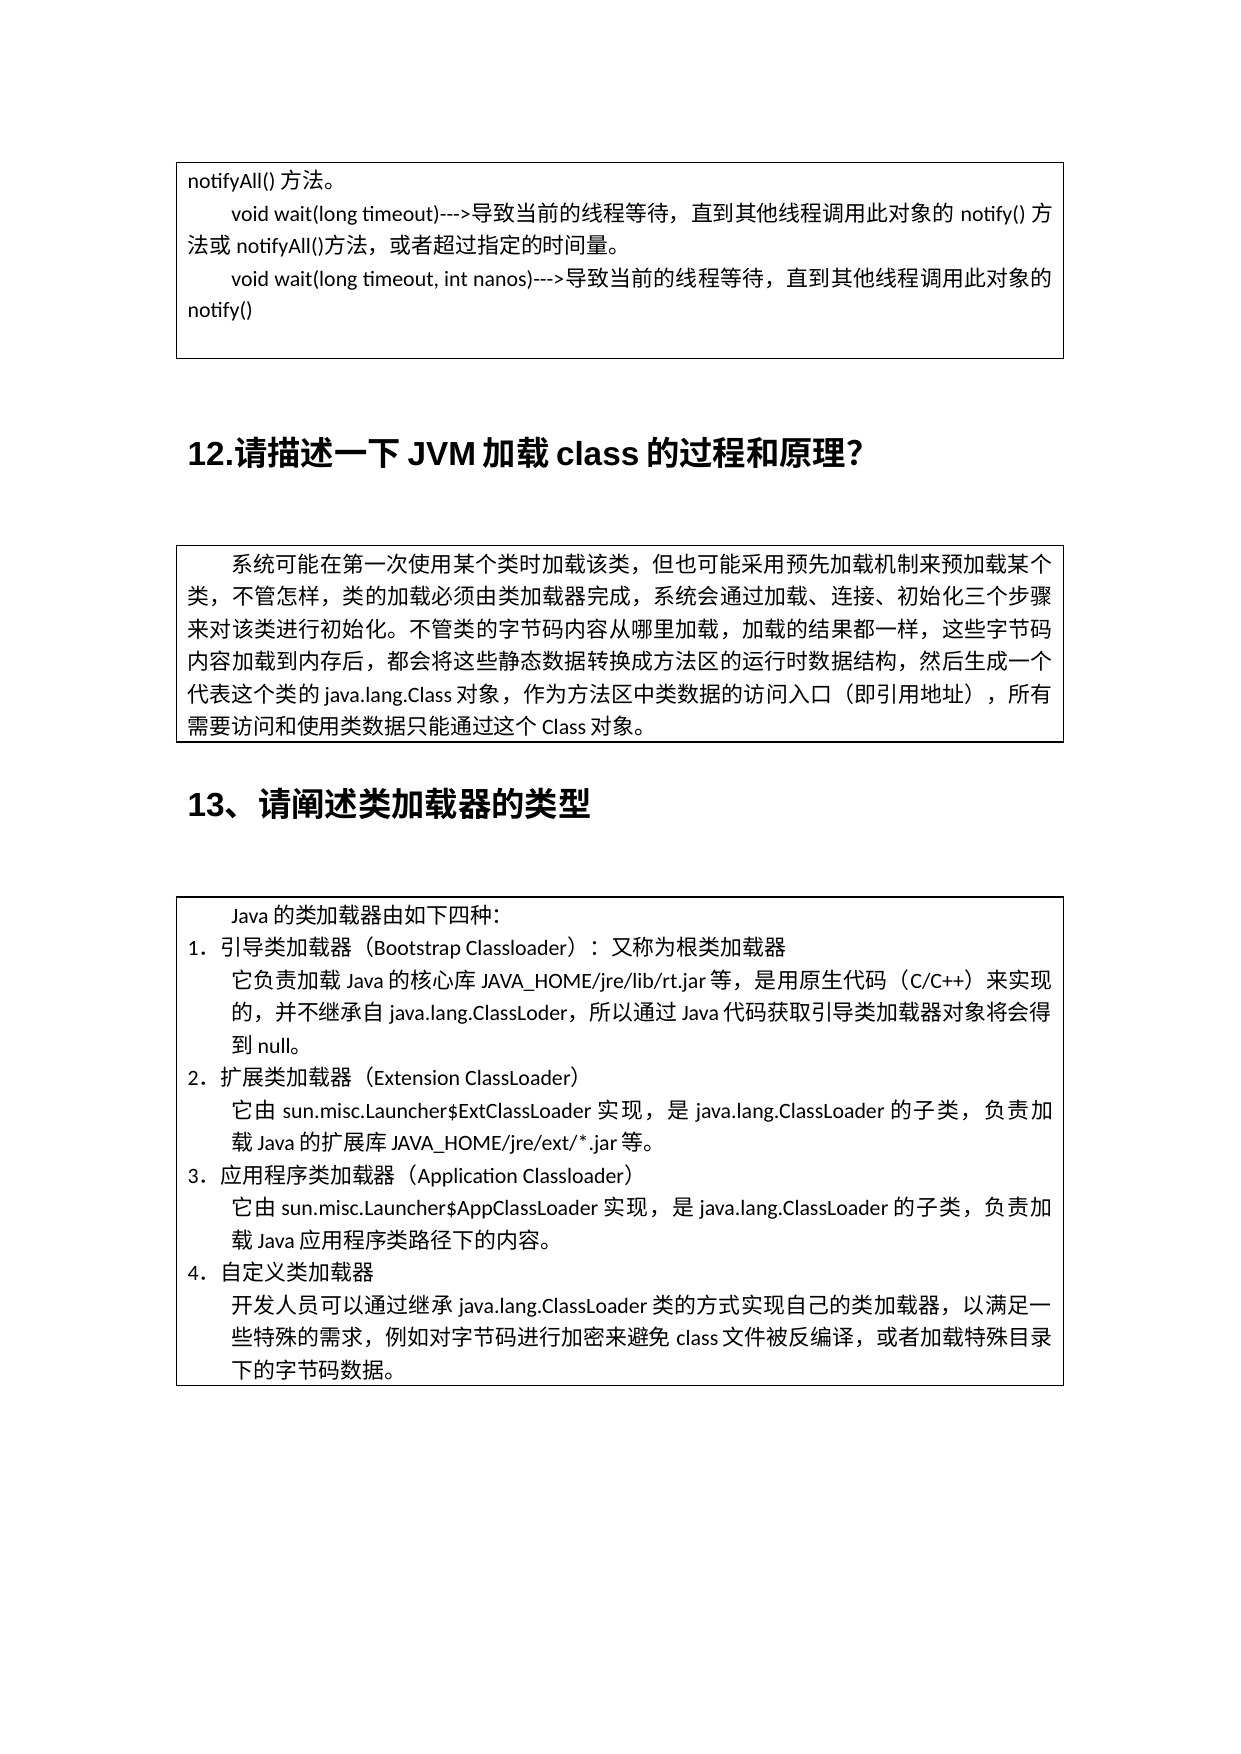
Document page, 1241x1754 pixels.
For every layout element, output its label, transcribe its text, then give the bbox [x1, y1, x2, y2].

table_header Java的类加载器由如下四种： 引导类加载器（Bootstrap Classloader）：又称为根类加载器 它负责加载Java的核心库JAVA_HOME/jre/lib/rt.jar等，是用原生代码（C/C++）来实现的，并不继承自java.lang.ClassLoder，所以通过Java代码获取引导类加载器对象将会得到null。 扩展类加载器（Extension ClassLoader） 它由sun.misc.Launcher$ExtClassLoader实现，是java.lang.ClassLoader的子类，负责加载Java的扩展库JAVA_HOME/jre/ext/*.jar等。 应用程序类加载器（Application Classloader） 它由sun.misc.Launcher$AppClassLoader实现，是java.lang.ClassLoader的子类，负责加载Java应用程序类路径下的内容。 自定义类加载器 开发人员可以通过继承java.lang.ClassLoader类的方式实现自己的类加载器，以满足一些特殊的需求，例如对字节码进行加密来避免class文件被反编译，或者加载特殊目录下的字节码数据。 [177, 898, 1063, 1385]
subtitle 12.请描述一下JVM加载class的过程和原理？ [187, 419, 1053, 484]
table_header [177, 163, 1063, 358]
subtitle 13、请阐述类加载器的类型 [187, 769, 1053, 834]
table_header 系统可能在第一次使用某个类时加载该类，但也可能采用预先加载机制来预加载某个类，不管怎样，类的加载必须由类加载器完成，系统会通过加载、连接、初始化三个步骤来对该类进行初始化。不管类的字节码内容从哪里加载，加载的结果都一样，这些字节码内容加载到内存后，都会将这些静态数据转换成方法区的运行时数据结构，然后生成一个代表这个类的java.lang.Class对象，作为方法区中类数据的访问入口（即引用地址），所有需要访问和使用类数据只能通过这个Class对象。 [177, 546, 1063, 741]
